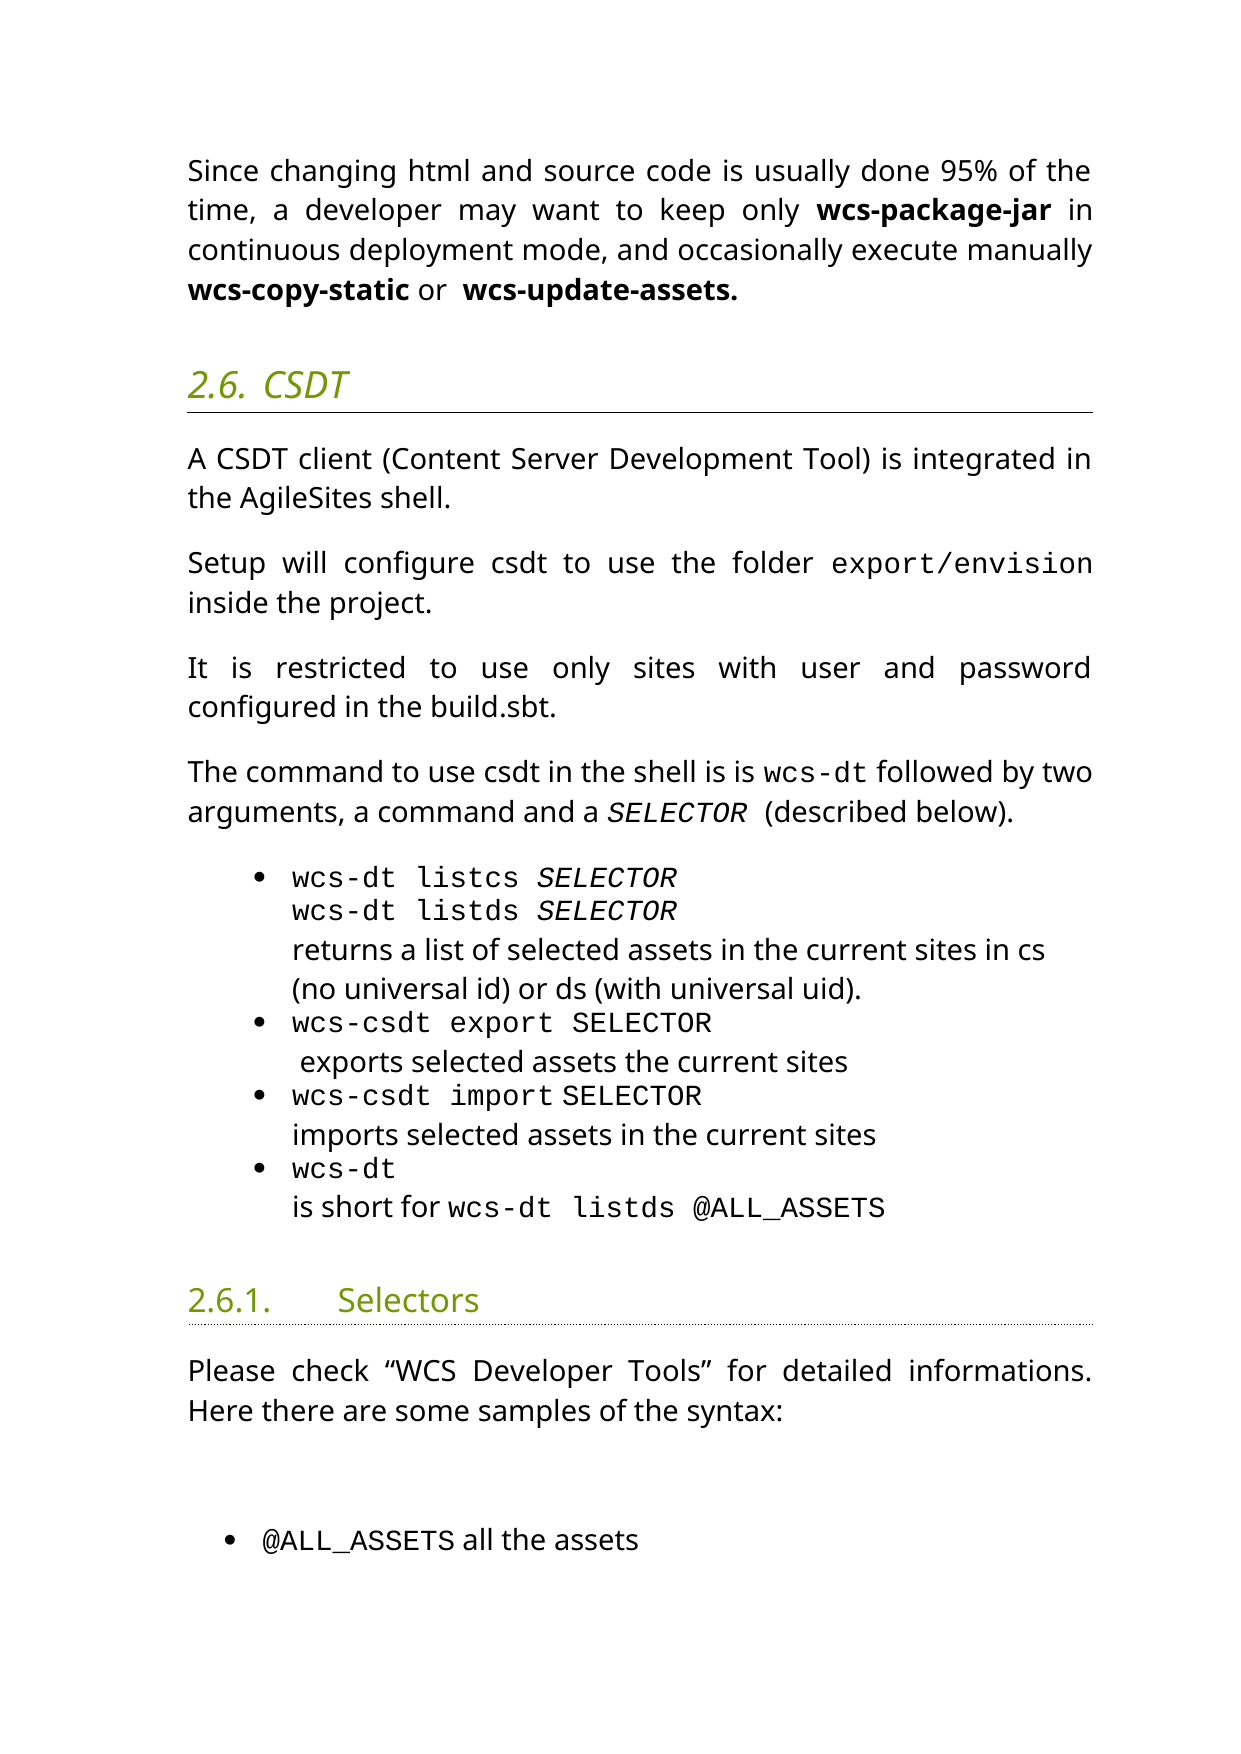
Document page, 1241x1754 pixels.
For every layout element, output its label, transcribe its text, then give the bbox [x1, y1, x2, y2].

list @ALL_ASSETS all the assets [225, 1519, 1093, 1559]
text A CSDT client (Content Server Development Tool) is integrated in the AgileSites shell. [187, 438, 1093, 517]
subtitle Selectors [187, 1277, 1093, 1325]
subtitle CSDT [187, 359, 1093, 412]
text Setup will configure csdt to use the folder export/envision inside the project. [187, 542, 1093, 622]
list wcs-csdt export SELECTOR exports selected assets the current sites [254, 1008, 1093, 1081]
text The command to use csdt in the shell is is wcs-dt followed by two arguments, a command and a SELECTOR (described below). [187, 751, 1093, 831]
list wcs-dt listcs SELECTOR wcs-dt listds SELECTOR returns a list of selected assets in the current sites in cs (no universal id) or ds (with universal uid). [254, 856, 1093, 1008]
list wcs-csdt import SELECTOR imports selected assets in the current sites [254, 1081, 1093, 1154]
text Since changing html and source code is usually done 95% of the time, a developer may want to keep only wcs-package-jar in continuous deployment mode, and occasionally execute manually wcs-copy-static or wcs-update-assets. [187, 150, 1093, 309]
list wcs-dt is short for wcs-dt listds @ALL_ASSETS [254, 1154, 1093, 1227]
text It is restricted to use only sites with user and password configured in the build.sbt. [187, 647, 1093, 726]
text Please check “WCS Developer Tools” for detailed informations. Here there are some samples of the syntax: [187, 1350, 1093, 1429]
